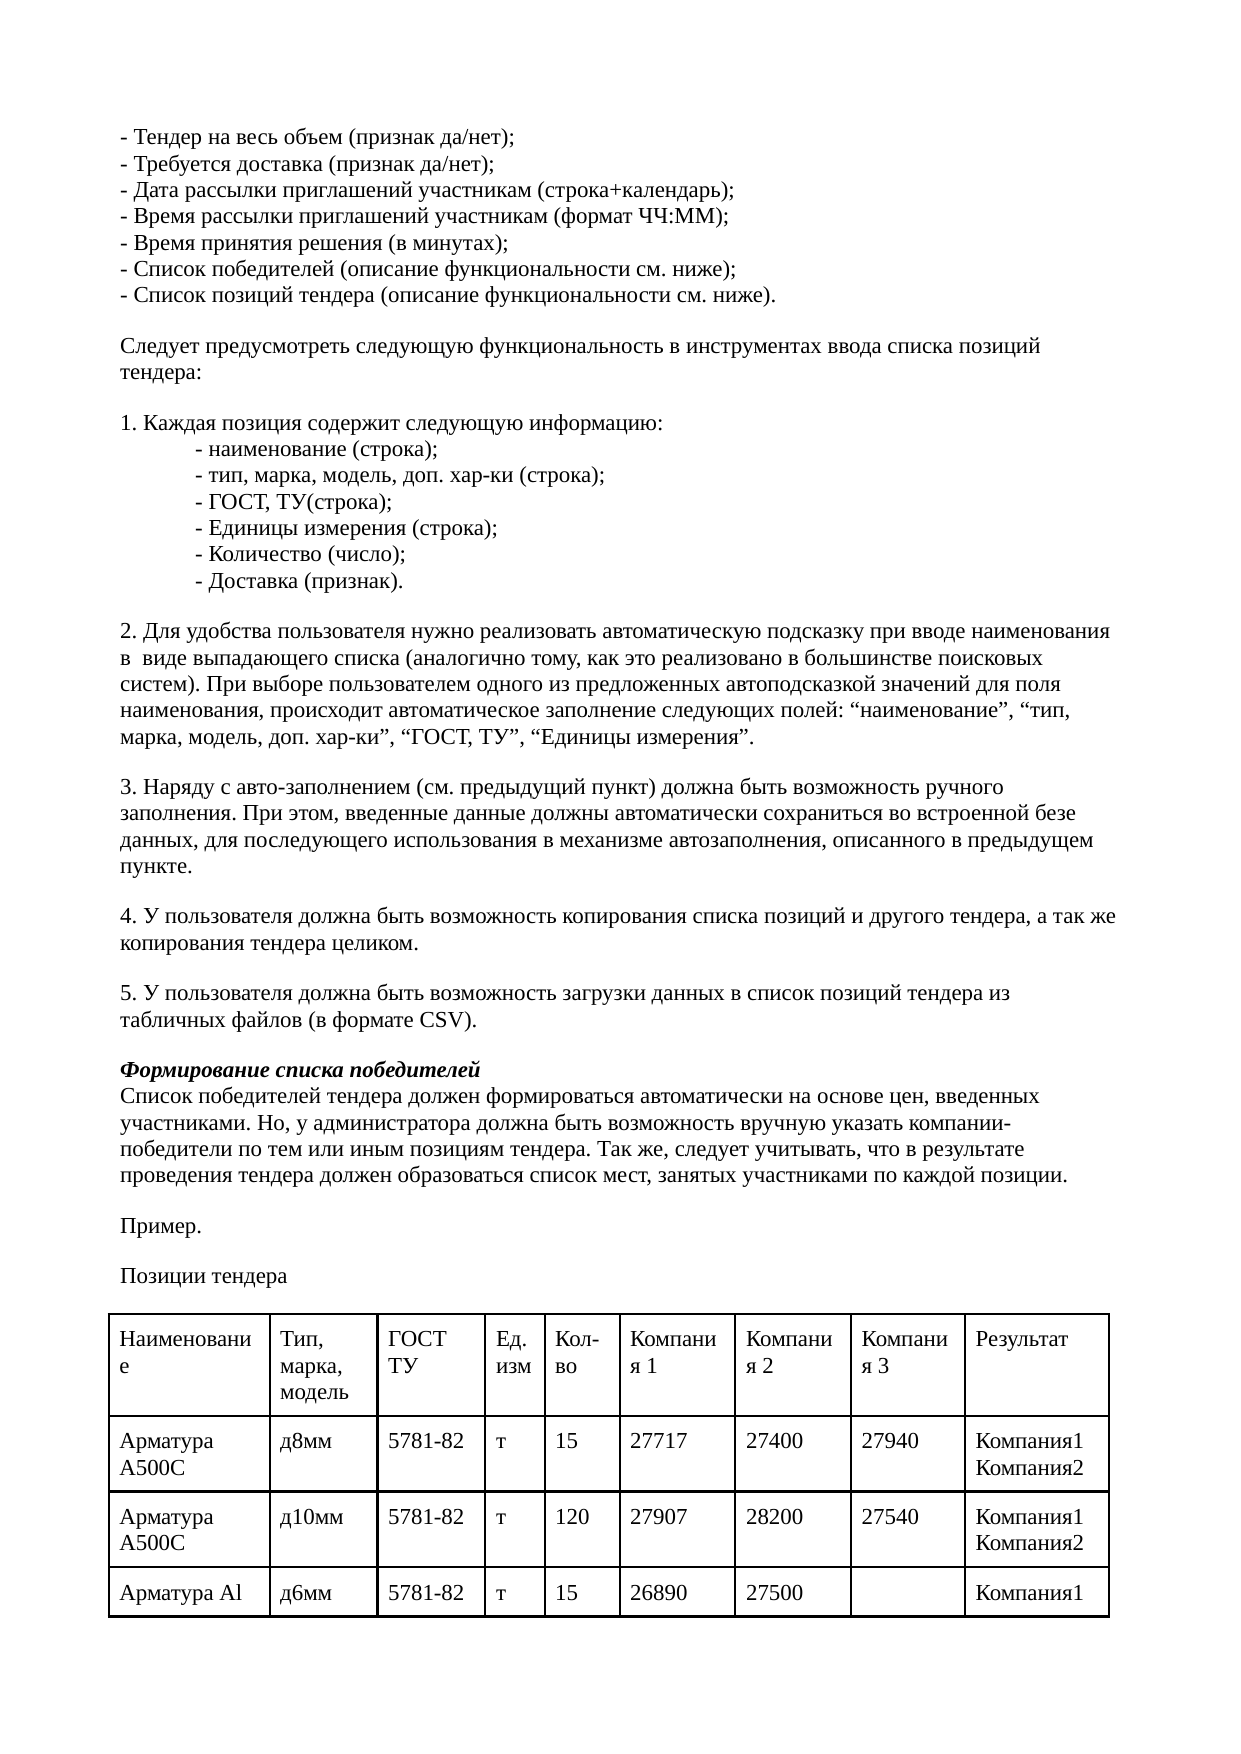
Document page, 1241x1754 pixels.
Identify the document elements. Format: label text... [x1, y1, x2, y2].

table_cell Арматура Аl ст3 [110, 1568, 269, 1615]
table_cell 120 [546, 1493, 619, 1566]
table_header ГОСТ ТУ [379, 1315, 484, 1415]
table_cell 27400 [736, 1417, 850, 1490]
text - наименование (строка); [120, 435, 1120, 461]
table_cell д10мм [271, 1493, 376, 1566]
text 4. У пользователя должна быть возможность копирования списка позиций и другого тендера, а так же копирования тендера целиком. [120, 903, 1120, 955]
text - Время рассылки приглашений участникам (формат ЧЧ:ММ); [120, 202, 1120, 229]
table_cell 27940 [852, 1417, 964, 1490]
table_header Кол-во [546, 1315, 619, 1415]
table_header Наименование [110, 1315, 269, 1415]
table_cell 5781-82 [379, 1568, 484, 1615]
table_cell 27717 [621, 1417, 734, 1490]
table_header Тип, марка, модель [271, 1315, 376, 1415]
table_cell Компания1 Компания2 [966, 1493, 1108, 1566]
table_cell Компания1 Компания2 [966, 1417, 1108, 1490]
table_cell 5781-82 [379, 1493, 484, 1566]
table_cell 15 [546, 1568, 619, 1615]
table_cell т [486, 1493, 544, 1566]
text 5. У пользователя должна быть возможность загрузки данных в список позиций тендера из табличных файлов (в формате CSV). [120, 979, 1120, 1032]
table_cell 26890 [621, 1568, 734, 1615]
text - Дата рассылки приглашений участникам (строка+календарь); [120, 176, 1120, 202]
text - Единицы измерения (строка); [120, 514, 1120, 541]
text Список победителей тендера должен формироваться автоматически на основе цен, введенных участниками. Но, у администратора должна быть возможность вручную указать компании-победители по тем или иным позициям тендера. Так же, следует учитывать, что в результате проведения тендера должен образоваться список мест, занятых участниками по каждой позиции. [120, 1082, 1120, 1188]
table_cell 27540 [852, 1493, 964, 1566]
table_cell т [486, 1417, 544, 1490]
table_cell д8мм [271, 1417, 376, 1490]
table_cell Арматура А500С [110, 1417, 269, 1490]
text 2. Для удобства пользователя нужно реализовать автоматическую подсказку при вводе наименования в виде выпадающего списка (аналогично тому, как это реализовано в большинстве поисковых систем). При выборе пользователем одного из предложенных автоподсказкой значений для поля наименования, происходит автоматическое заполнение следующих полей: “наименование”, “тип, марка, модель, доп. хар-ки”, “ГОСТ, ТУ”, “Единицы измерения”. [120, 617, 1120, 749]
table_cell Компания1 Компания2 [966, 1568, 1108, 1615]
text - Количество (число); [120, 541, 1120, 567]
text - Требуется доставка (признак да/нет); [120, 150, 1120, 176]
table_cell [852, 1568, 964, 1615]
text 3. Наряду с авто-заполнением (см. предыдущий пункт) должна быть возможность ручного заполнения. При этом, введенные данные должны автоматически сохраниться во встроенной безе данных, для последующего использования в механизме автозаполнения, описанного в предыдущем пункте. [120, 773, 1120, 878]
table_cell 15 [546, 1417, 619, 1490]
table_header Результат [966, 1315, 1108, 1415]
table_cell 5781-82 [379, 1417, 484, 1490]
text - тип, марка, модель, доп. хар-ки (строка); [120, 461, 1120, 488]
text - Доставка (признак). [120, 567, 1120, 593]
text Пример. [120, 1212, 1120, 1238]
table_cell д6мм [271, 1568, 376, 1615]
table_cell 27907 [621, 1493, 734, 1566]
table_header Компания 3 [852, 1315, 964, 1415]
text - ГОСТ, ТУ(строка); [120, 488, 1120, 514]
text - Время принятия решения (в минутах); [120, 229, 1120, 255]
table_header Компания 2 [736, 1315, 850, 1415]
text Формирование списка победителей [120, 1056, 1120, 1082]
table_header Компания 1 [621, 1315, 734, 1415]
table_cell 28200 [736, 1493, 850, 1566]
text - Список победителей (описание функциональности см. ниже); [120, 255, 1120, 282]
text - Тендер на весь объем (признак да/нет); [120, 123, 1120, 150]
text - Список позиций тендера (описание функциональности см. ниже). [120, 282, 1120, 308]
text Следует предусмотреть следующую функциональность в инструментах ввода списка позиций тендера: [120, 332, 1120, 385]
table_cell Арматура А500С [110, 1493, 269, 1566]
table_header Ед. изм [486, 1315, 544, 1415]
table_cell т [486, 1568, 544, 1615]
table_cell 27500 [736, 1568, 850, 1615]
text Позиции тендера [120, 1262, 1120, 1289]
text 1. Каждая позиция содержит следующую информацию: [120, 409, 1120, 435]
